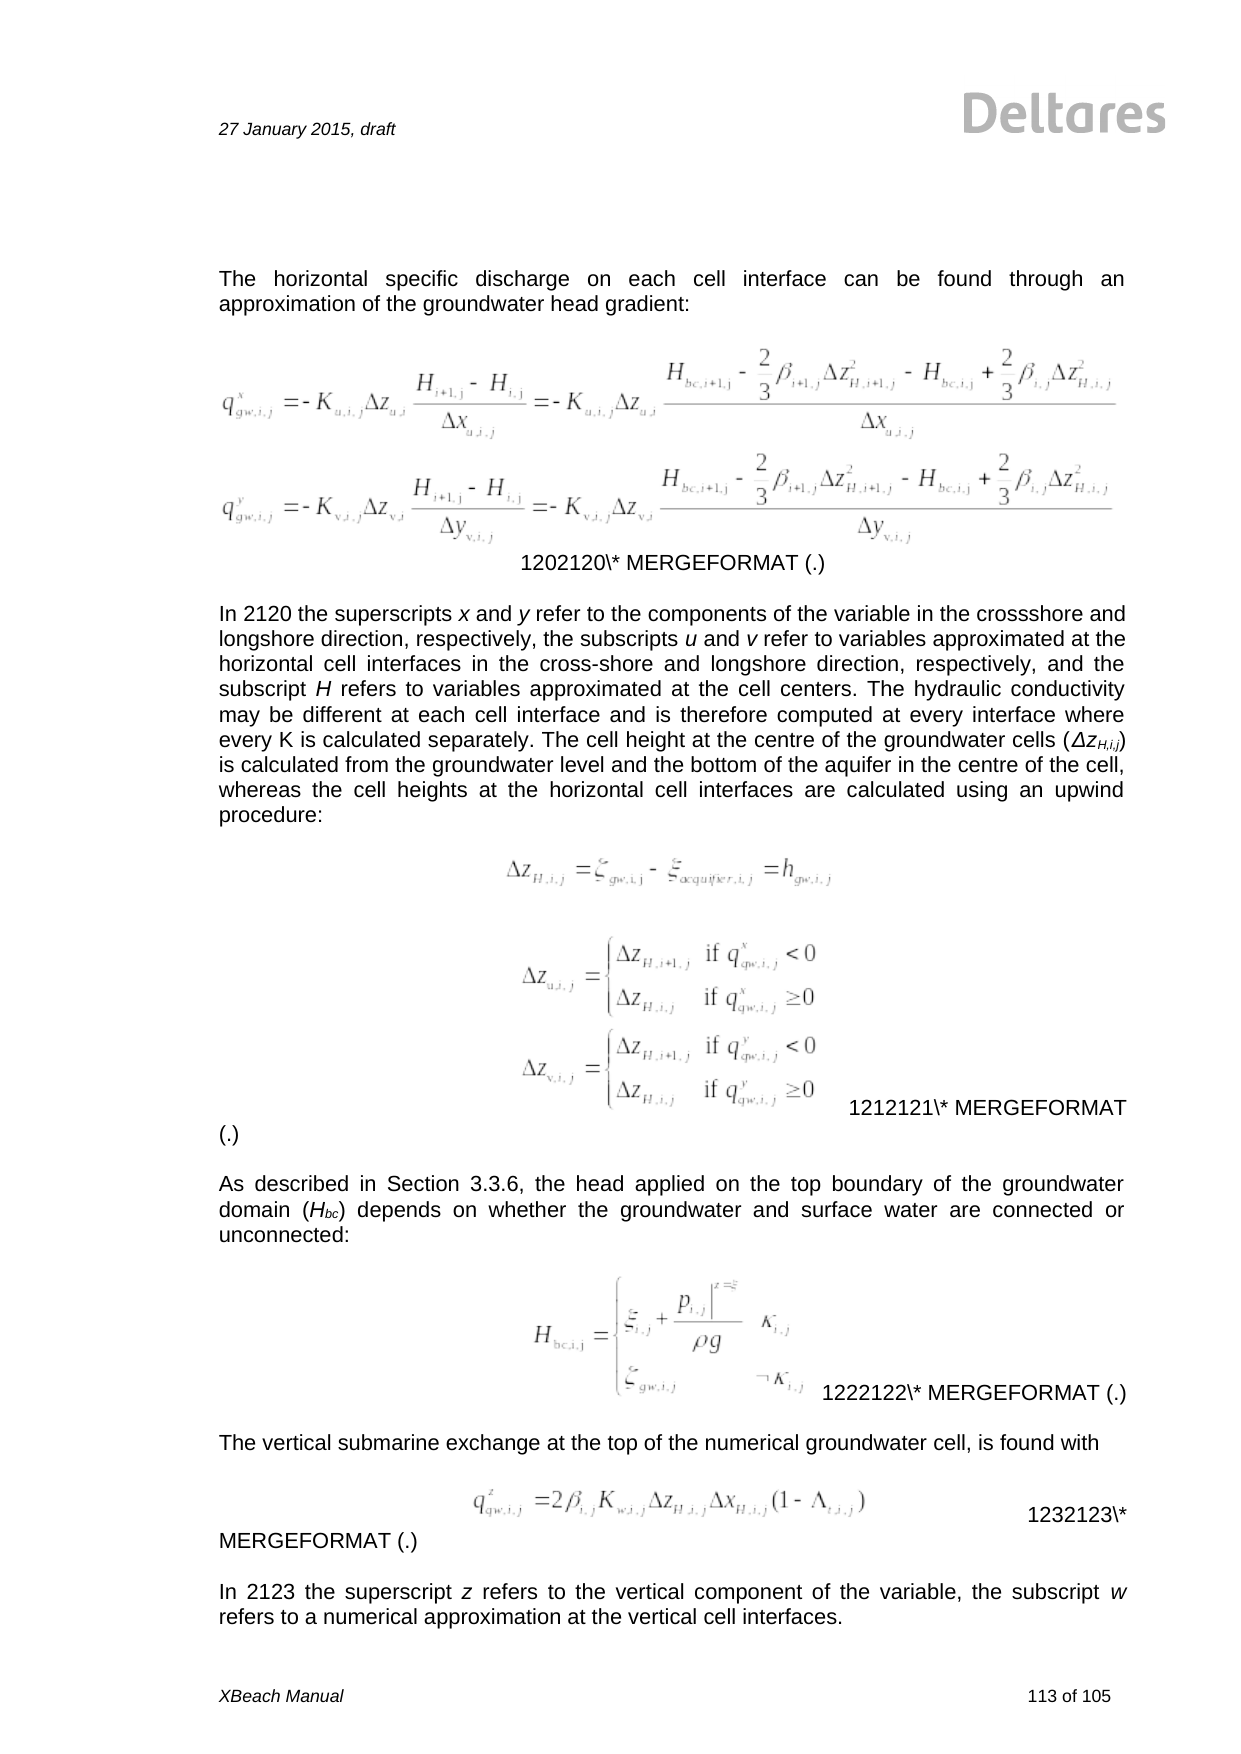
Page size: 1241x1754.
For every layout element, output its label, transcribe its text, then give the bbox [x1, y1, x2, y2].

picture [964, 75, 1166, 133]
text In the superscript z refers to the vertical component of the variable, the subscript w refers to a numerical approximation at the vertical cell interfaces. [218, 1578, 1126, 1629]
text The horizontal specific discharge on each cell interface can be found through an approximation of the groundwater head gradient: [218, 266, 1126, 316]
text The vertical submarine exchange at the top of the numerical groundwater cell, is found with [218, 1430, 1126, 1455]
text In the superscripts x and y refer to the components of the variable in the crossshore and longshore direction, respectively, the subscripts u and v refer to variables approximated at the horizontal cell interfaces in the cross-shore and longshore direction, respectively, and the subscript H refers to variables approximated at the cell centers. The hydraulic conductivity may be different at each cell interface and is therefore computed at every interface where every K is calculated separately. The cell height at the centre of the groundwater cells (ΔzH,i,j) is calculated from the groundwater level and the bottom of the aquifer in the centre of the cell, whereas the cell heights at the horizontal cell interfaces are calculated using an upwind procedure: [218, 601, 1126, 827]
text As described in Section 3.3.6, the head applied on the top boundary of the groundwater domain (Hbc) depends on whether the groundwater and surface water are connected or unconnected: [218, 1171, 1126, 1247]
